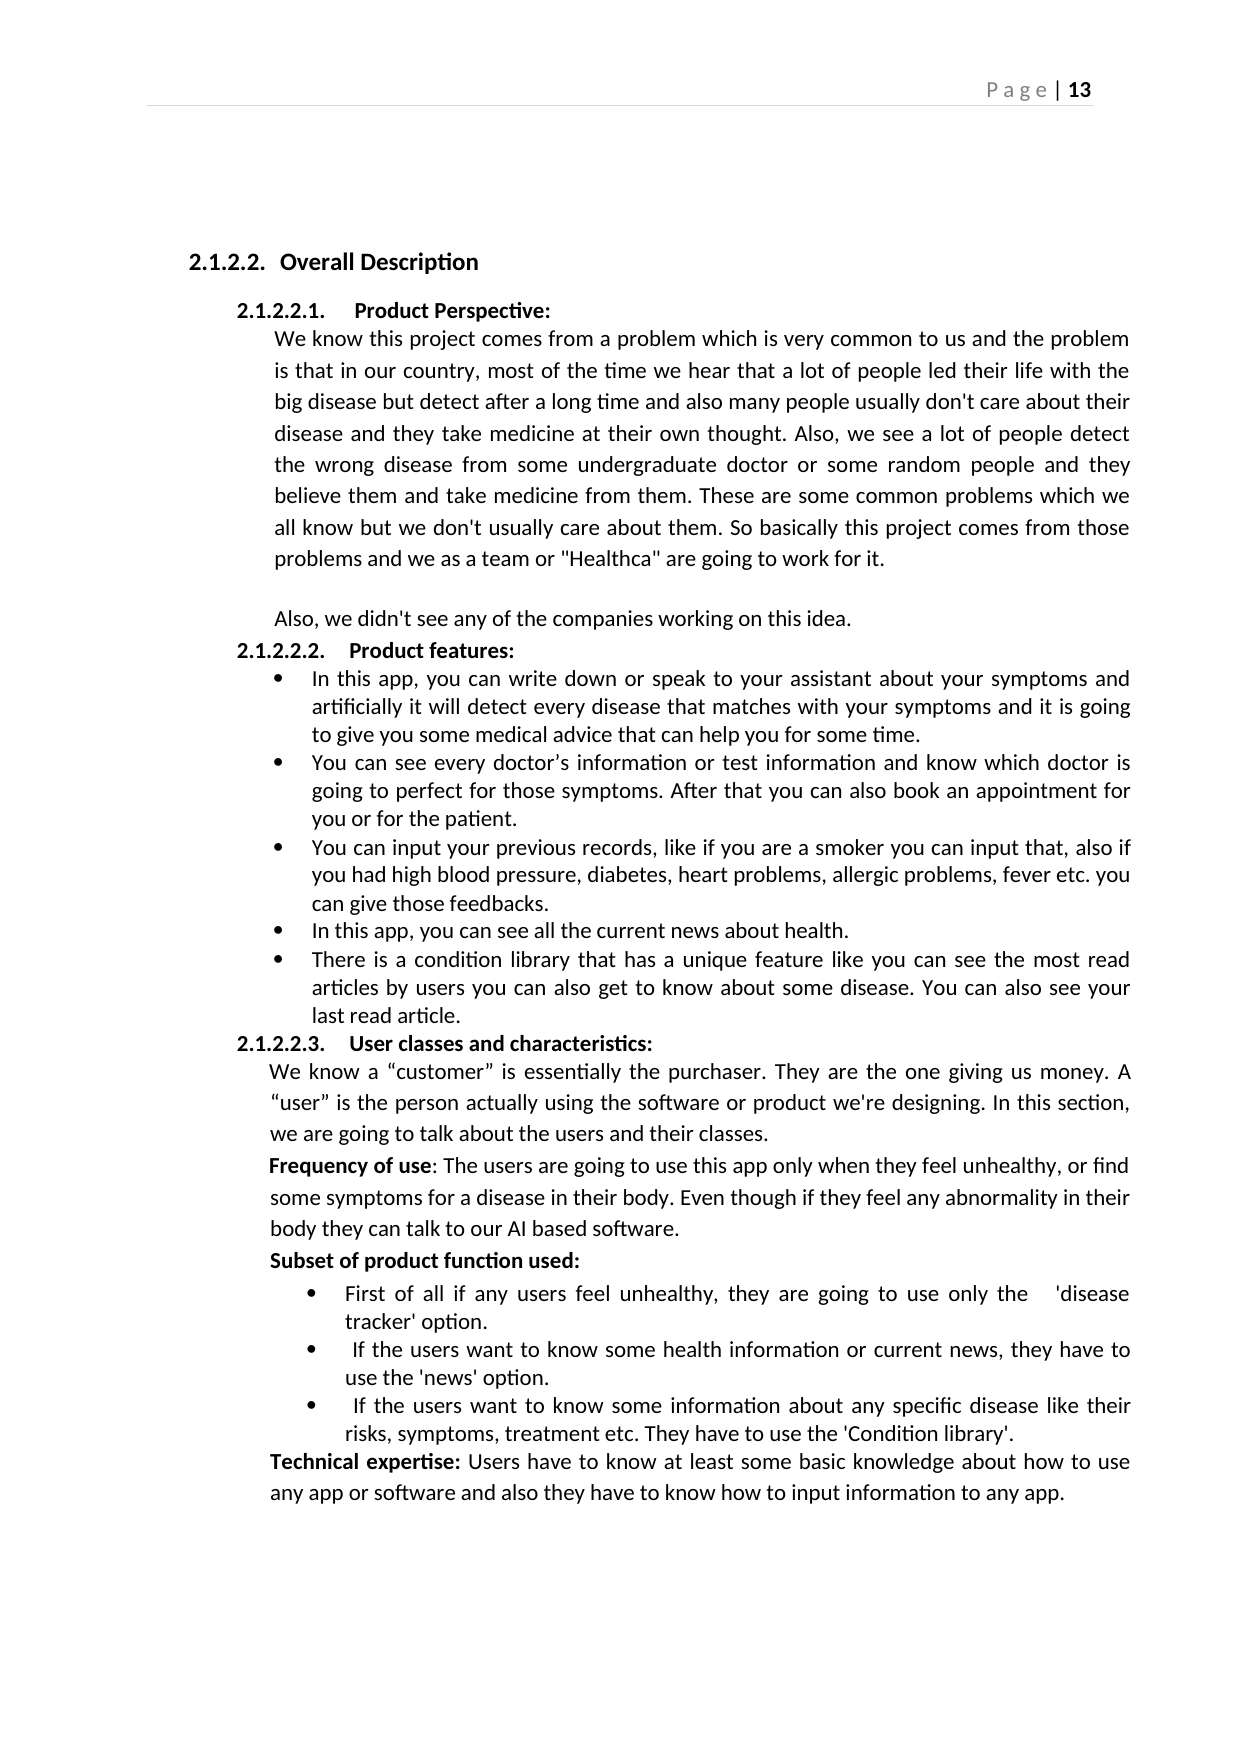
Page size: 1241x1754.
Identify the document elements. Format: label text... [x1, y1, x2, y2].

text Also, we didn't see any of the companies working on this idea. [226, 604, 1132, 632]
list Product features: [237, 636, 1132, 664]
list In this app, you can see all the current news about health. [274, 917, 1132, 945]
list Product Perspective: [237, 297, 1132, 324]
list You can input your previous records, like if you are a smoker you can input that, also if you had high blood pressure, diabetes, heart problems, allergic problems, fever etc. you can give those feedbacks. [274, 833, 1132, 917]
list If the users want to know some health information or current news, they have to use the 'news' option. [307, 1335, 1132, 1391]
text We know a “customer” is essentially the purchaser. They are the one giving us money. A “user” is the person actually using the software or product we're designing. In this section, we are going to talk about the users and their classes. [269, 1057, 1132, 1147]
list There is a condition library that has a unique feature like you can see the most read articles by users you can also get to know about some disease. You can also see your last read article. [274, 945, 1132, 1029]
text We know this project comes from a problem which is very common to us and the problem is that in our country, most of the time we hear that a lot of people led their life with the big disease but detect after a long time and also many people usually don't care about their disease and they take medicine at their own thought. Also, we see a lot of people detect the wrong disease from some undergraduate doctor or some random people and they believe them and take medicine from them. These are some common problems which we all know but we don't usually care about them. So basically this project comes from those problems and we as a team or "Healthca" are going to work for it. [274, 324, 1132, 572]
list In this app, you can write down or speak to your assistant about your symptoms and artificially it will detect every disease that matches with your symptoms and it is going to give you some medical advice that can help you for some time. [274, 664, 1132, 748]
list Overall Description [227, 247, 1132, 277]
text Frequency of use: The users are going to use this app only when they feel unhealthy, or find some symptoms for a disease in their body. Even though if they feel any abnormality in their body they can talk to our AI based software. [269, 1152, 1132, 1242]
text Subset of product function used: [222, 1247, 1132, 1274]
list You can see every doctor’s information or test information and know which doctor is going to perfect for those symptoms. After that you can also book an appointment for you or for the patient. [274, 748, 1132, 833]
list First of all if any users feel unhealthy, they are going to use only the 'disease tracker' option. [307, 1279, 1132, 1335]
list User classes and characteristics: [237, 1029, 1132, 1057]
list If the users want to know some information about any specific disease like their risks, symptoms, treatment etc. They have to use the 'Condition library'. [307, 1391, 1132, 1447]
text Technical expertise: Users have to know at least some basic knowledge about how to use any app or software and also they have to know how to input information to any app. [270, 1447, 1132, 1506]
